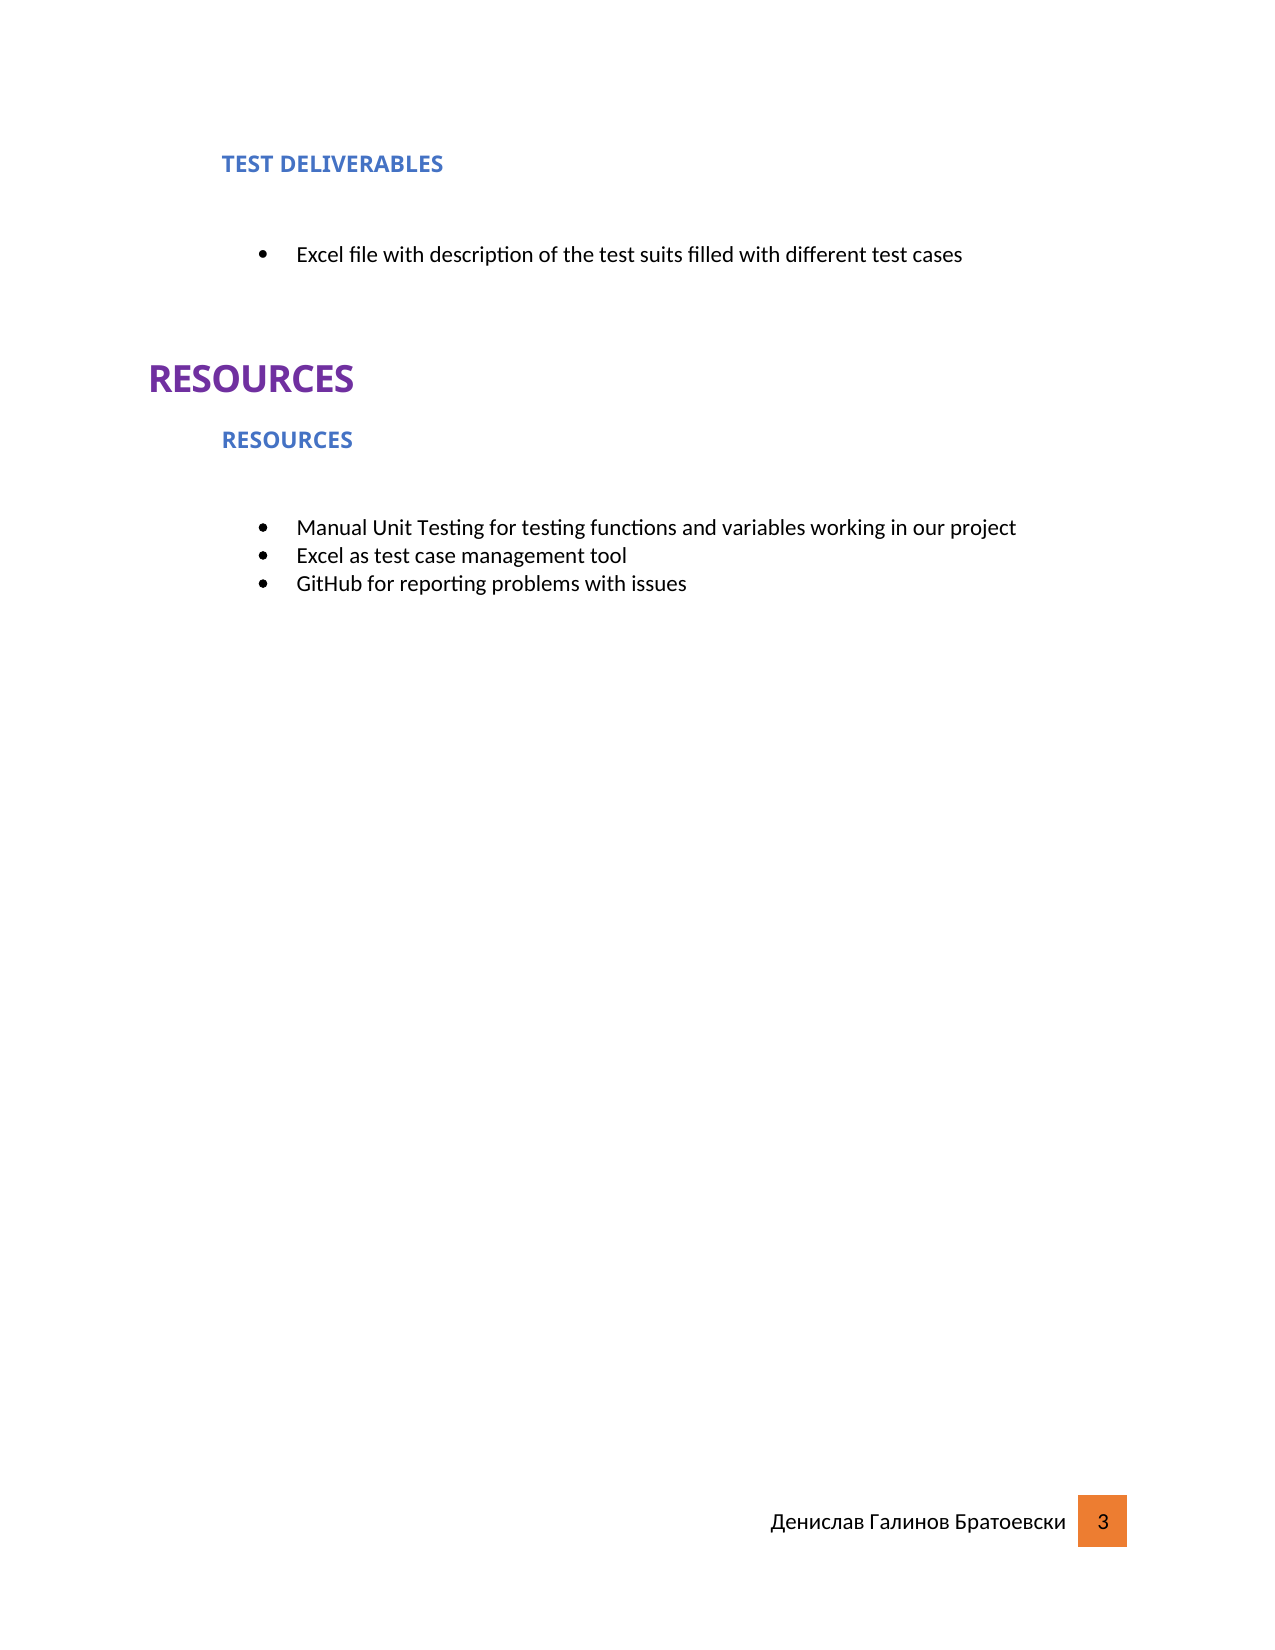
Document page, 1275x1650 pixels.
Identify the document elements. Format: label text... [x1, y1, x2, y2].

list Excel file with description of the test suits filled with different test cases [259, 240, 1127, 268]
subtitle RESOURCES [148, 424, 1127, 456]
list Excel as test case management tool [259, 541, 1127, 569]
list Manual Unit Testing for testing functions and variables working in our project [259, 513, 1127, 541]
subtitle TEST DELIVERABLES [148, 148, 1127, 179]
list GitHub for reporting problems with issues [259, 569, 1127, 597]
text RESOURCES [148, 352, 1127, 403]
